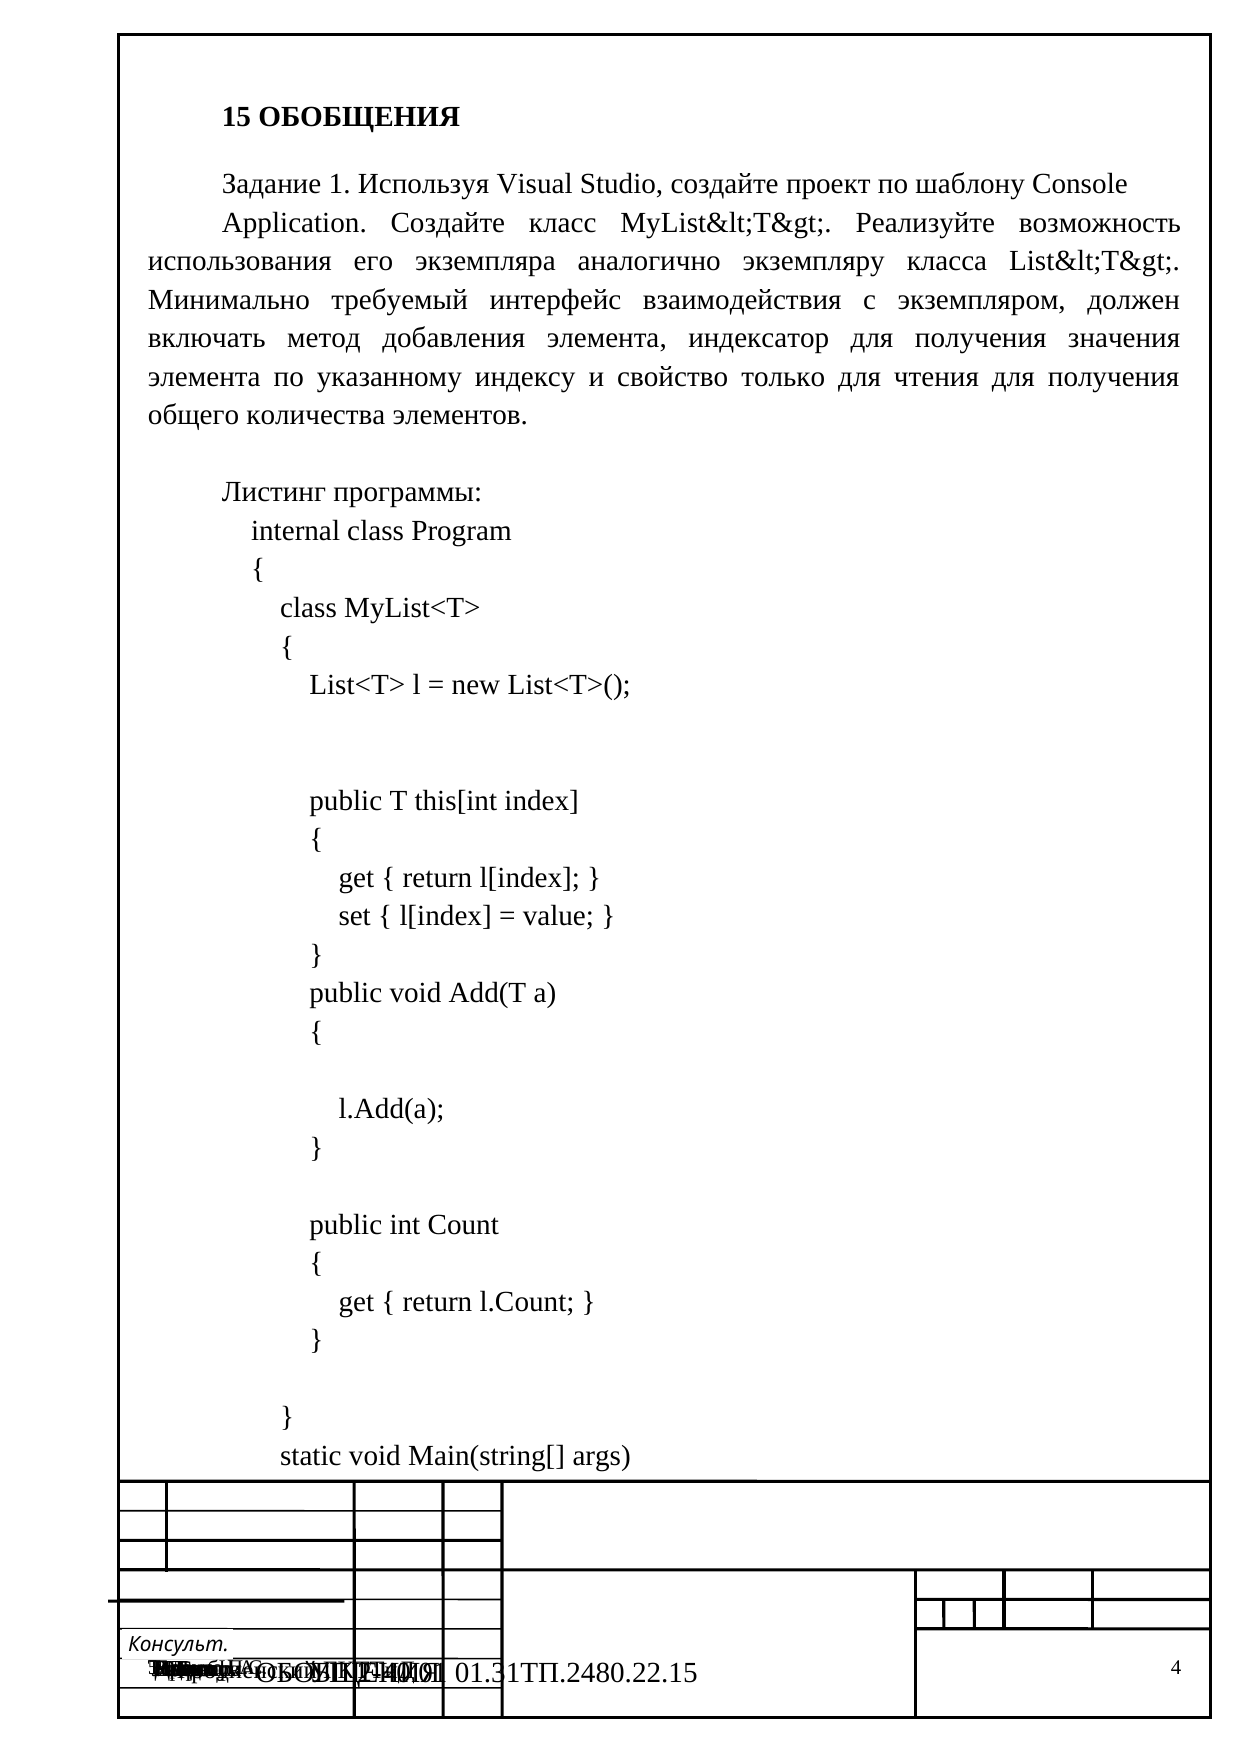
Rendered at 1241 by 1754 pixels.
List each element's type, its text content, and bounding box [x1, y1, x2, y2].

text l.Add(a); [148, 1091, 1181, 1125]
text } [148, 1322, 1181, 1356]
text public void Add(T a) [148, 976, 1181, 1009]
text set { l[index] = value; } [148, 898, 1181, 932]
text static void Main(string[] args) [148, 1438, 1181, 1472]
text { [148, 552, 1181, 585]
text } [148, 1130, 1181, 1163]
text } [148, 1399, 1181, 1433]
text { [148, 821, 1181, 855]
text } [148, 937, 1181, 971]
text { [148, 1014, 1181, 1048]
text class MyList<T> [148, 590, 1181, 624]
text { [148, 1245, 1181, 1279]
text List<T> l = new List<T>(); [148, 667, 1181, 701]
text internal class Program [148, 513, 1181, 547]
text { [148, 629, 1181, 662]
text 15 ОБОБЩЕНИЯ [148, 99, 1181, 133]
text Application. Создайте класс MyList&lt;T&gt;. Реализуйте возможность использования его экземпляра аналогично экземпляру класса List&lt;T&gt;. Минимально требуемый интерфейс взаимодействия с экземпляром, должен включать метод добавления элемента, индексатор для получения значения элемента по указанному индексу и свойство только для чтения для получения общего количества элементов. [148, 205, 1181, 431]
text get { return l.Count; } [148, 1284, 1181, 1317]
text Листинг программы: [148, 474, 1181, 508]
text public T this[int index] [148, 783, 1181, 816]
text public int Count [148, 1207, 1181, 1240]
text get { return l[index]; } [148, 860, 1181, 893]
text Задание 1. Используя Visual Studio, создайте проект по шаблону Console [148, 166, 1181, 200]
